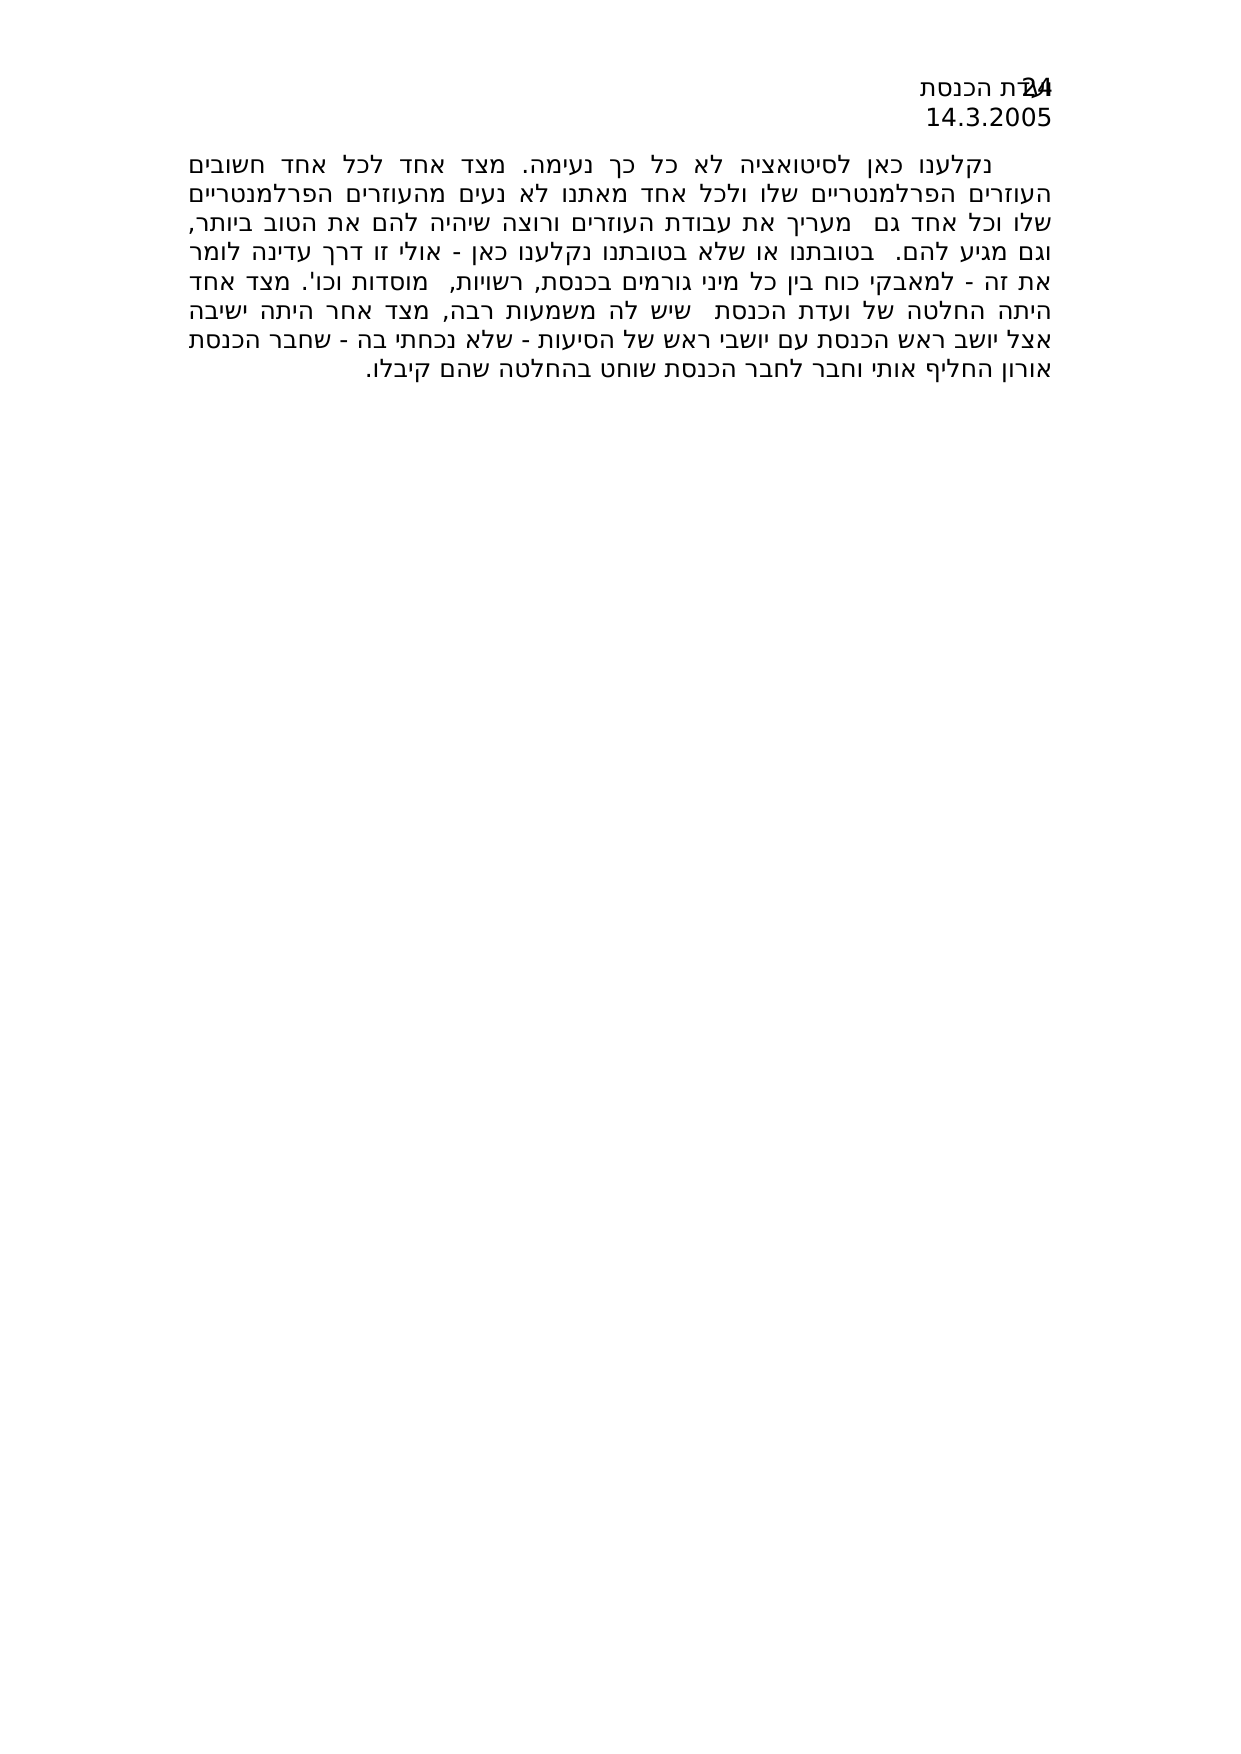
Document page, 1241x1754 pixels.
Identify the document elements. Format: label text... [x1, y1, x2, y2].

text נקלענו כאן לסיטואציה לא כל כך נעימה. מצד אחד לכל אחד חשובים העוזרים הפרלמנטריים שלו ולכל אחד מאתנו לא נעים מהעוזרים הפרלמנטריים שלו וכל אחד גם מעריך את עבודת העוזרים ורוצה שיהיה להם את הטוב ביותר, וגם מגיע להם. בטובתנו או שלא בטובתנו נקלענו כאן - אולי זו דרך עדינה לומר את זה - למאבקי כוח בין כל מיני גורמים בכנסת, רשויות, מוסדות וכו'. מצד אחד היתה החלטה של ועדת הכנסת שיש לה משמעות רבה, מצד אחר היתה ישיבה אצל יושב ראש הכנסת עם יושבי ראש של הסיעות - שלא נכחתי בה - שחבר הכנסת אורון החליף אותי וחבר לחבר הכנסת שוחט בהחלטה שהם קיבלו. [187, 150, 1053, 383]
